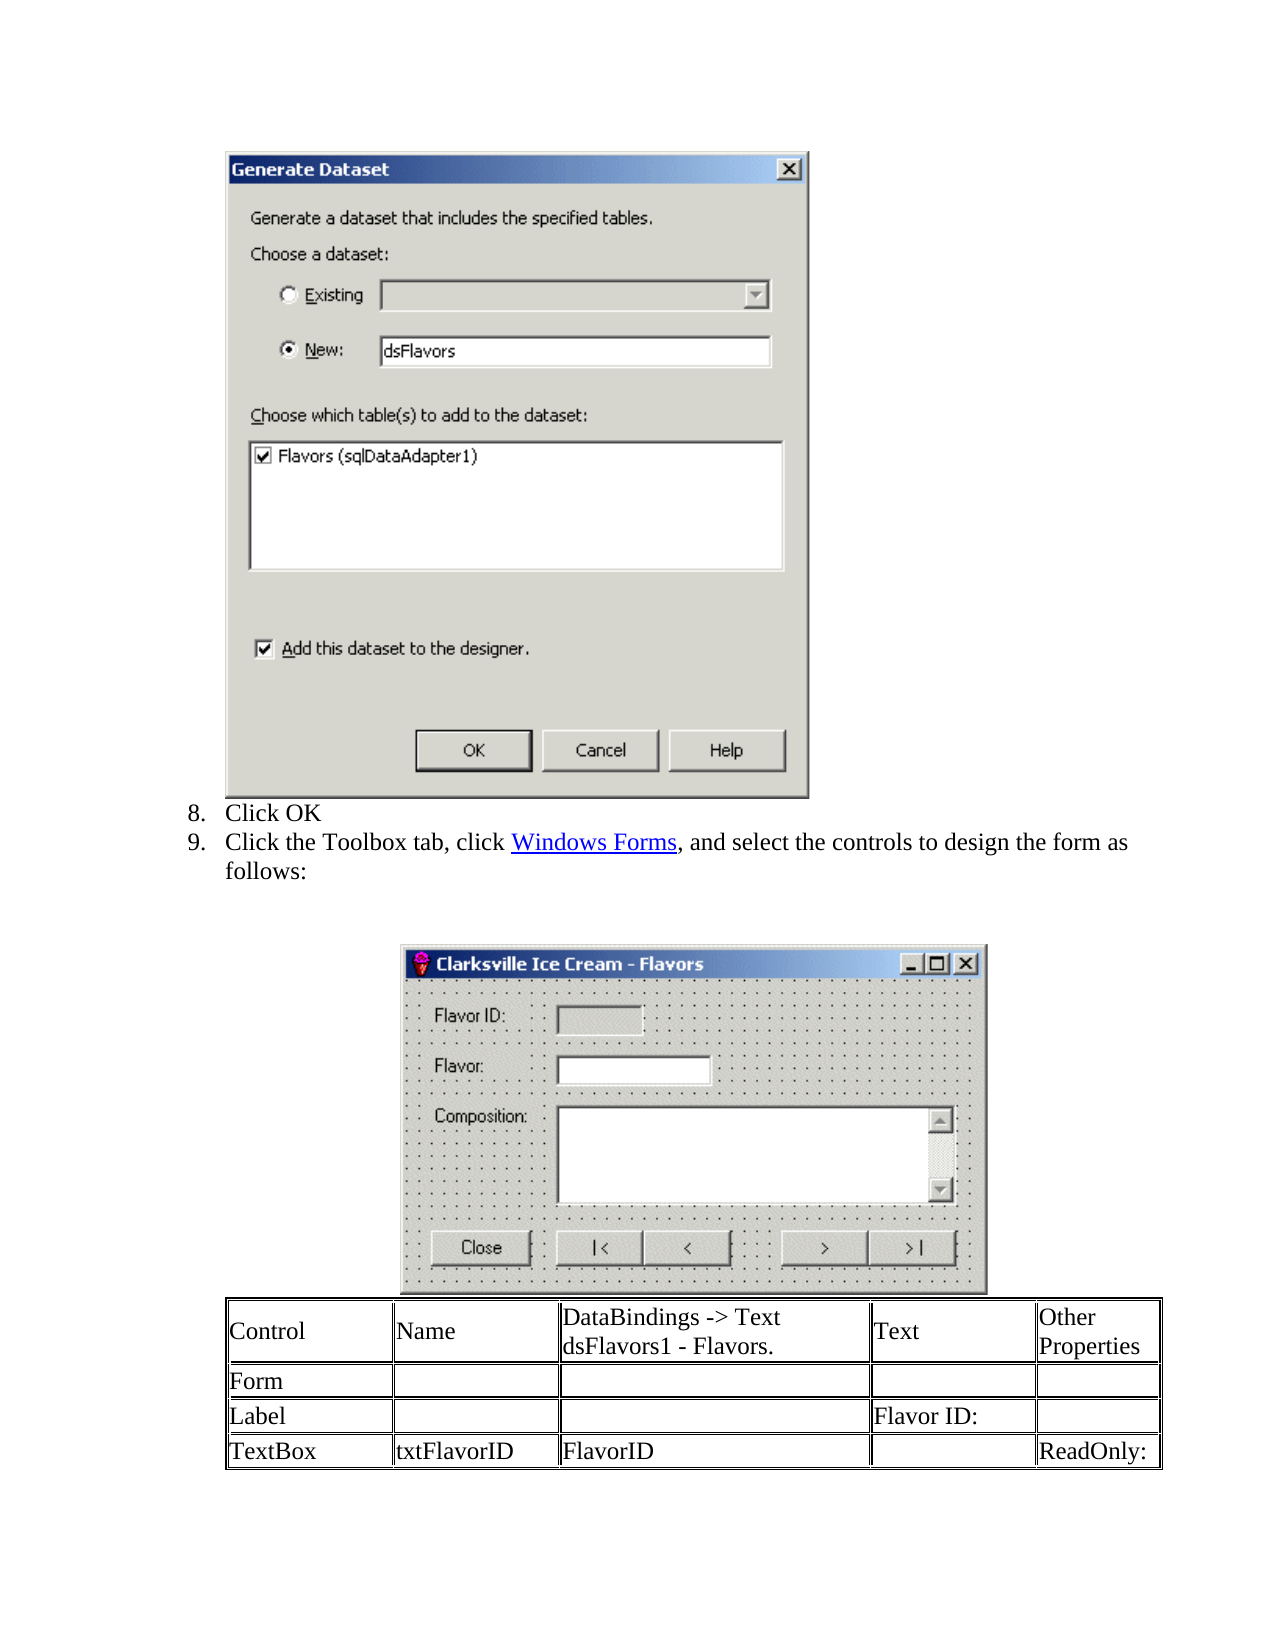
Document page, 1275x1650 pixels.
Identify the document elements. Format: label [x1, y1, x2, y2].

picture [225, 151, 810, 799]
picture [400, 944, 988, 1295]
table_header [149, 150, 1180, 1473]
